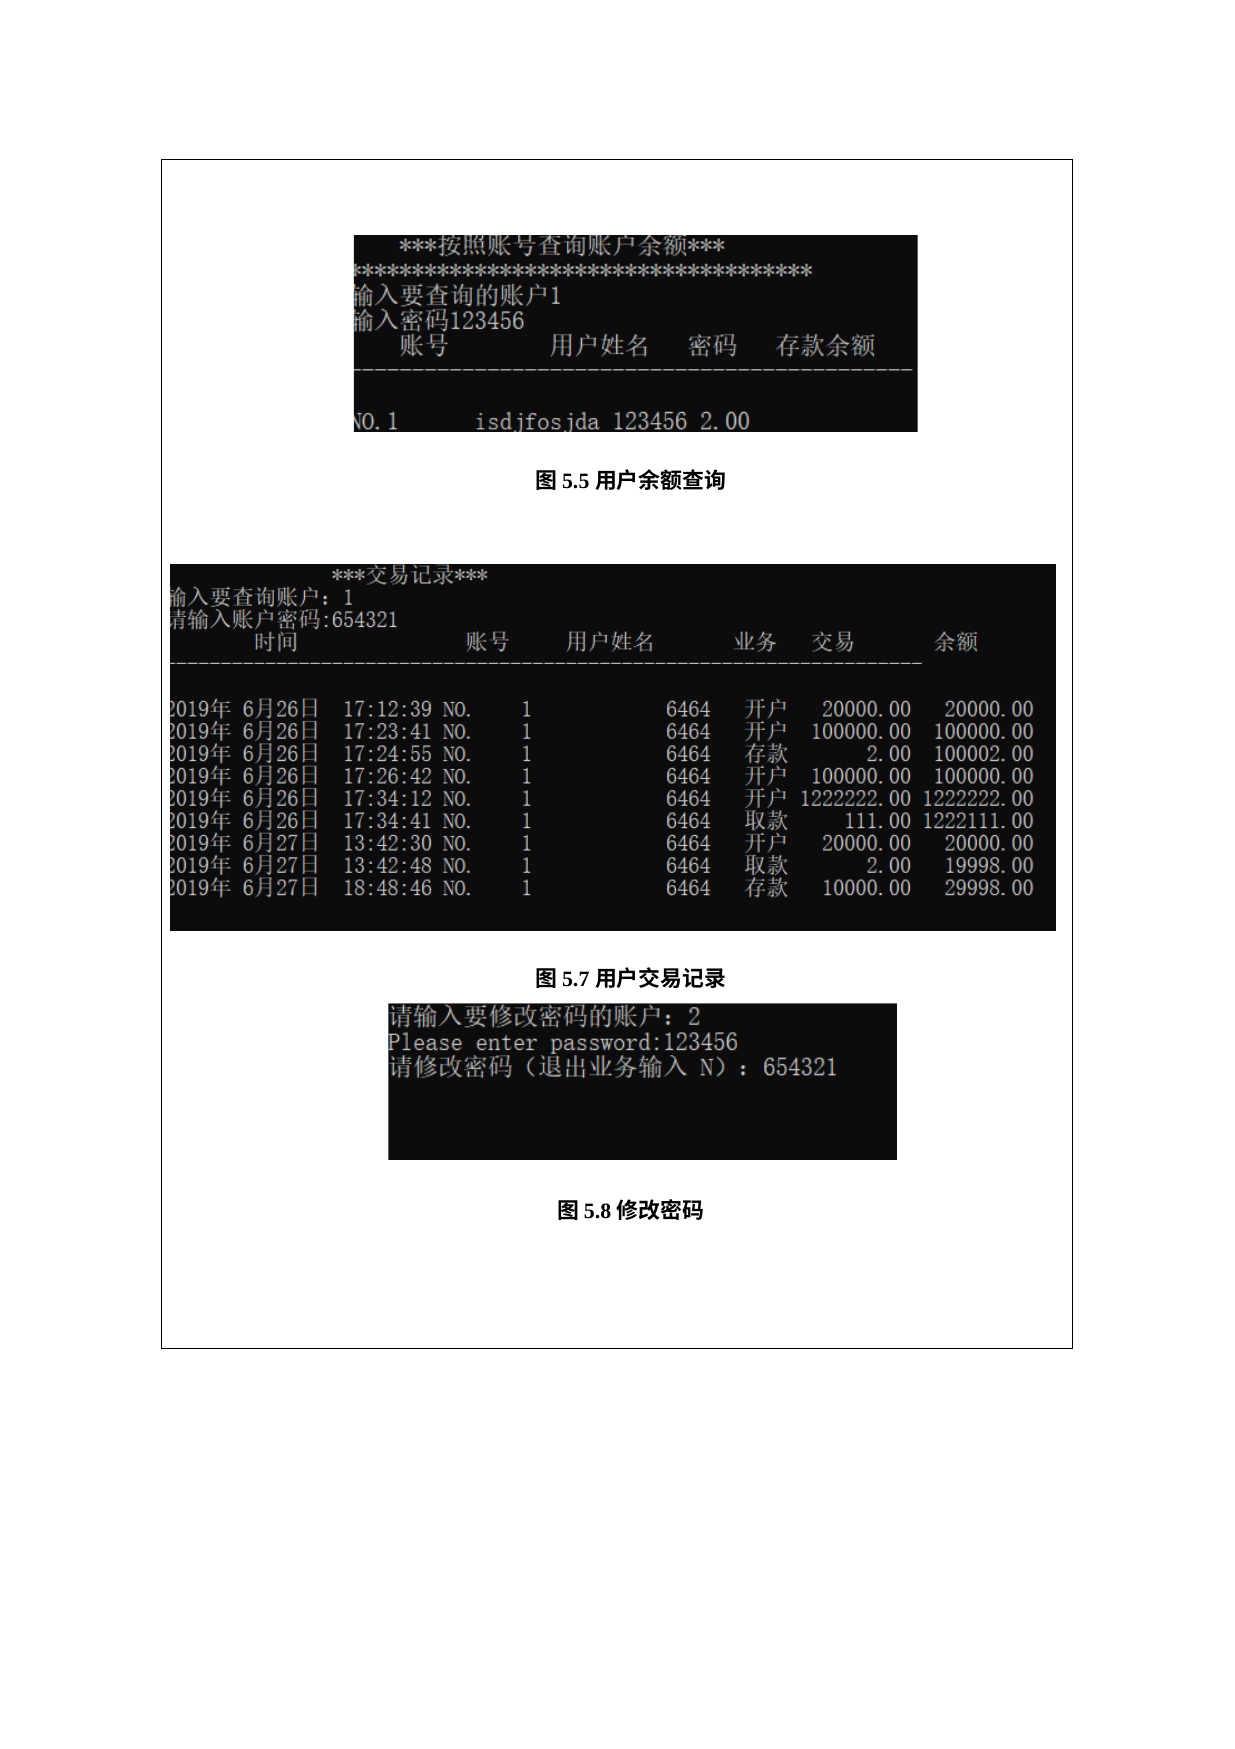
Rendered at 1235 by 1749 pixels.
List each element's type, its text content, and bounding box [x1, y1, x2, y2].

picture [353, 235, 918, 432]
picture [170, 564, 1056, 931]
picture [388, 1001, 897, 1160]
table_cell 图5.5 用户余额查询 图5.7 用户交易记录 图5.8 修改密码 [162, 160, 1072, 1348]
